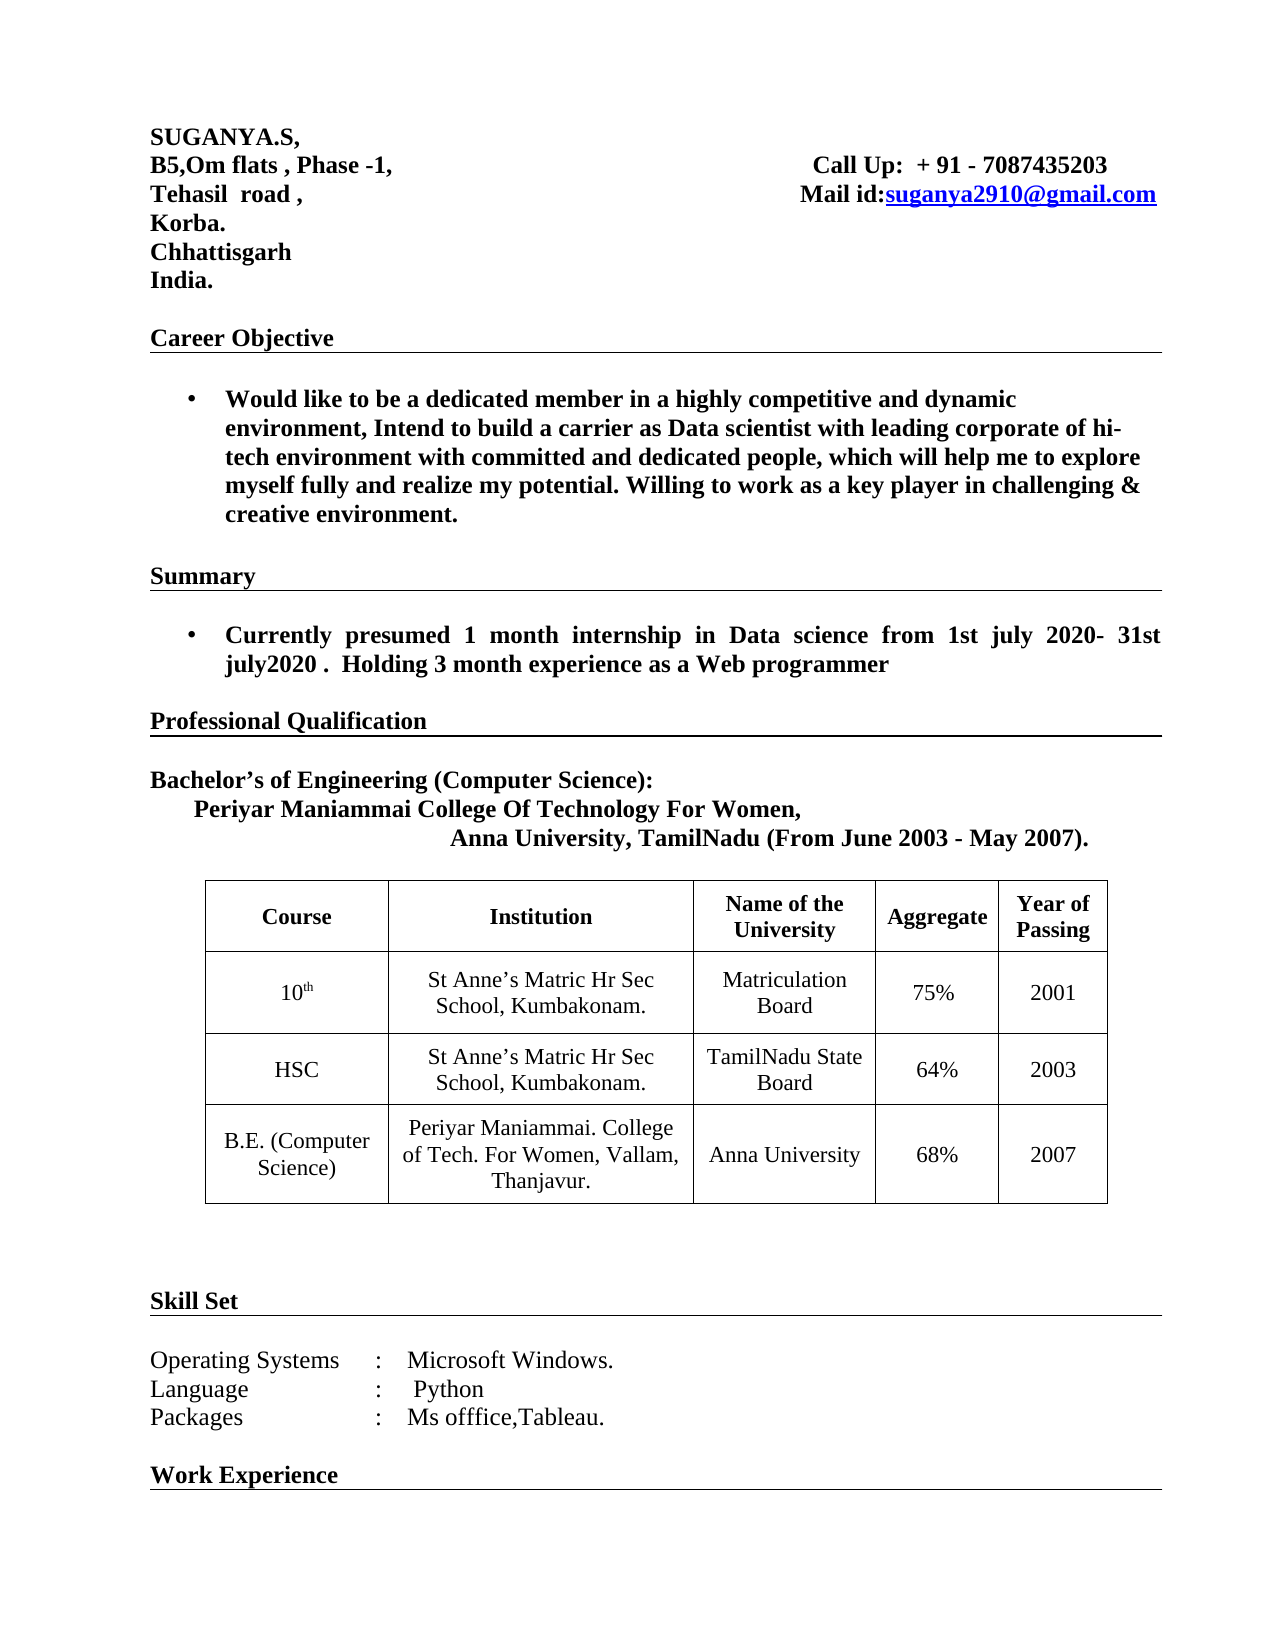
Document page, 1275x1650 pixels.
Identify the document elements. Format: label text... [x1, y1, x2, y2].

table_cell TamilNadu State Board [694, 1034, 875, 1104]
text Career Objective [150, 323, 1162, 352]
table_cell Periyar Maniammai. College of Tech. For Women, Vallam, Thanjavur. [389, 1105, 693, 1203]
text Chhattisgarh [150, 237, 1162, 266]
text Operating Systems : Microsoft Windows. [150, 1345, 1162, 1374]
text Summary [150, 561, 1162, 590]
text SUGANYA.S, [150, 122, 1162, 151]
text India. [150, 266, 1162, 294]
table_header Course [206, 881, 388, 951]
table_cell St Anne’s Matric Hr Sec School, Kumbakonam. [389, 952, 693, 1033]
table_header Aggregate [876, 881, 998, 951]
table_cell 75% [876, 952, 998, 1033]
table_cell 68% [876, 1105, 998, 1203]
table_cell 2003 [999, 1034, 1107, 1104]
table_cell HSC [206, 1034, 388, 1104]
subtitle Skill Set [150, 1286, 1162, 1315]
text B5,Om flats , Phase -1, Call Up: + 91 - 7087435203 [150, 151, 1162, 179]
table_header Name of the University [694, 881, 875, 951]
table_cell B.E. (Computer Science) [206, 1105, 388, 1203]
text Tehasil road , Mail id:suganya2910@gmail.com [150, 179, 1162, 208]
table_cell Anna University [694, 1105, 875, 1203]
text Packages : Ms offfice,Tableau. [150, 1402, 1162, 1431]
table_cell 10th [206, 952, 388, 1033]
text Bachelor’s of Engineering (Computer Science): [150, 765, 1162, 794]
text Korba. [150, 208, 1162, 237]
table_cell 2001 [999, 952, 1107, 1033]
text Anna University, TamilNadu (From June 2003 - May 2007). [384, 823, 1162, 852]
table_cell 2007 [999, 1105, 1107, 1203]
table_header Institution [389, 881, 693, 951]
text Periyar Maniammai College Of Technology For Women, [150, 794, 1162, 823]
table_cell 64% [876, 1034, 998, 1104]
table_header Year of Passing [999, 881, 1107, 951]
list Currently presumed 1 month internship in Data science from 1st july 2020- 31st july2020 . Holding 3 month experience as a Web programmer [187, 620, 1162, 677]
table_cell Matriculation Board [694, 952, 875, 1033]
list Would like to be a dedicated member in a highly competitive and dynamic environment, Intend to build a carrier as Data scientist with leading corporate of hi-tech environment with committed and dedicated people, which will help me to explore myself fully and realize my potential. Willing to work as a key player in challenging & creative environment. [187, 384, 1162, 528]
table_cell St Anne’s Matric Hr Sec School, Kumbakonam. [389, 1034, 693, 1104]
text Work Experience [150, 1460, 1162, 1489]
text Language : Python [150, 1374, 1162, 1402]
text Professional Qualification [150, 706, 1162, 735]
